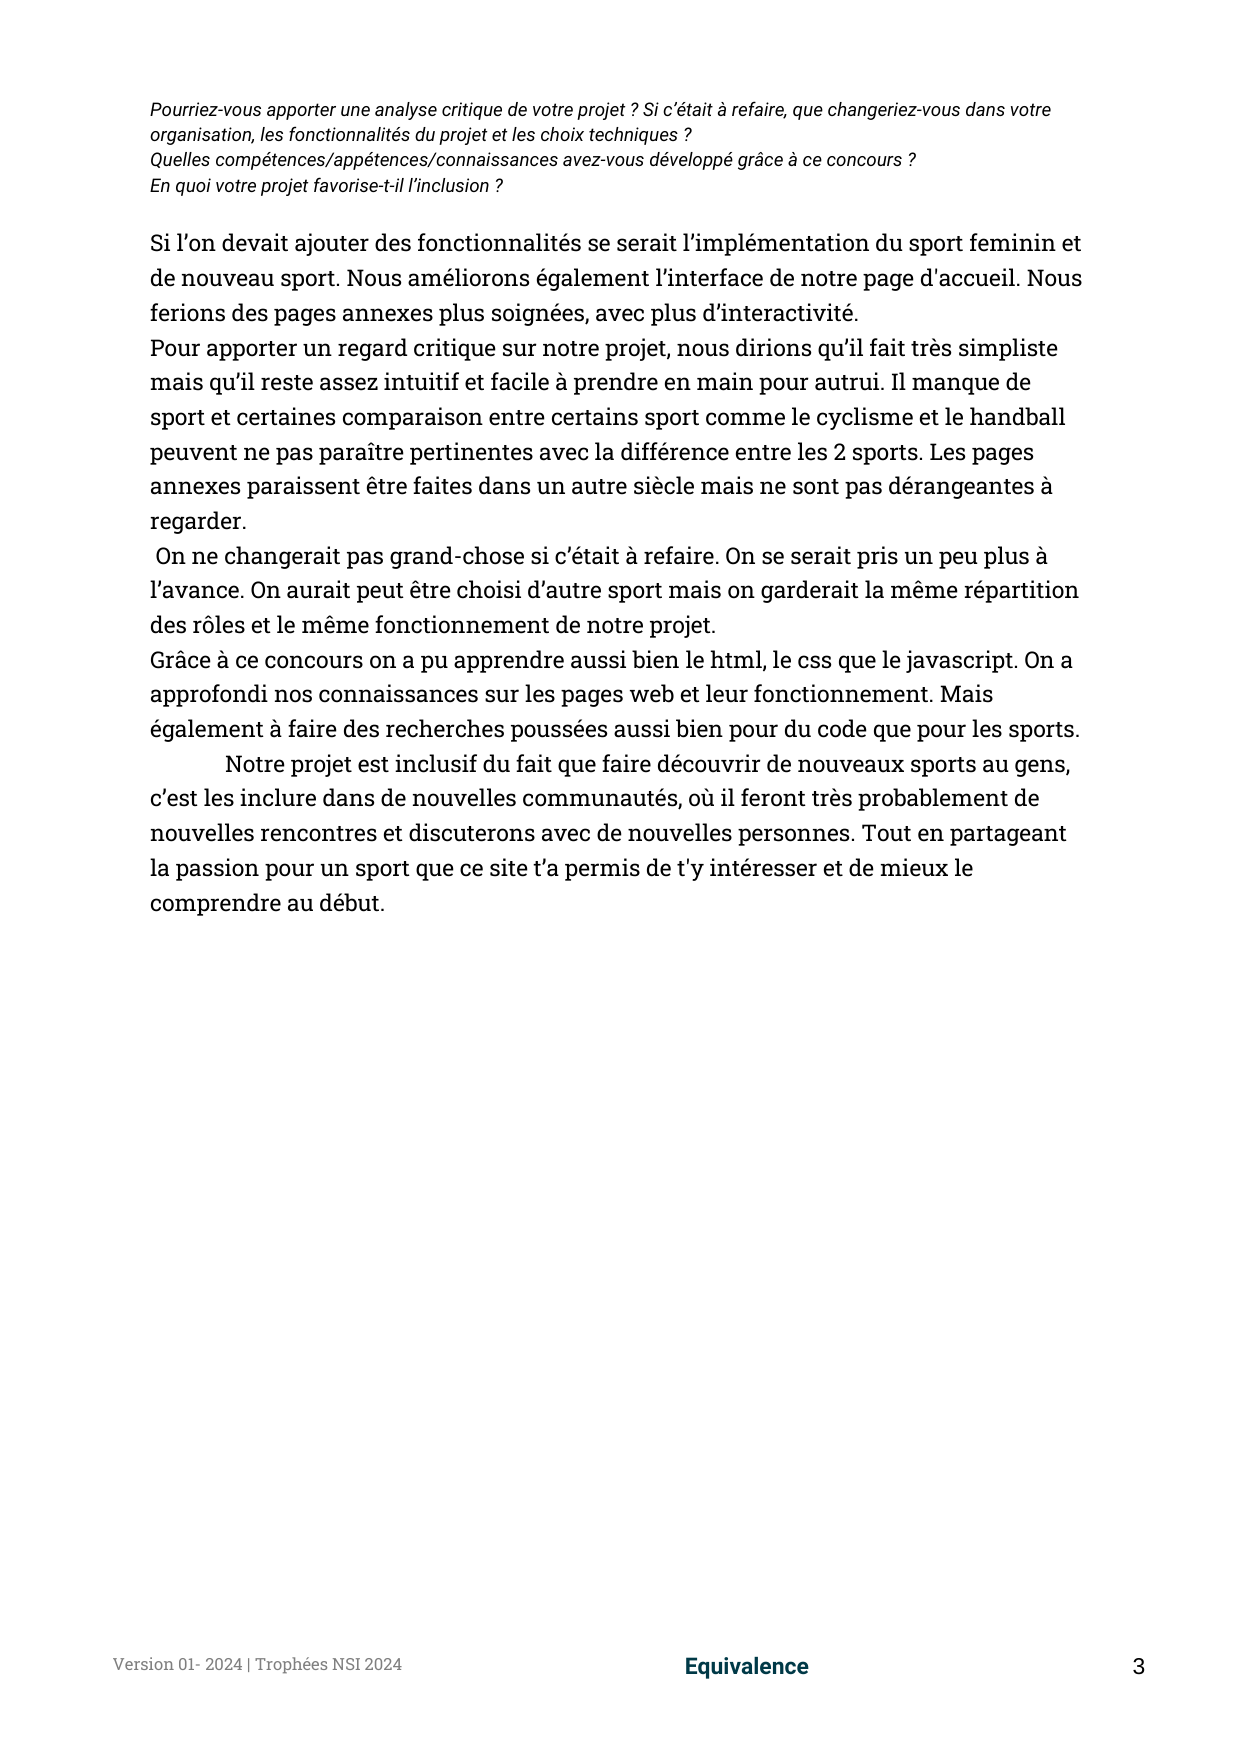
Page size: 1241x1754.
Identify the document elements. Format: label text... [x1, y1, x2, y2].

text En quoi votre projet favorise-t-il l’inclusion ? [150, 174, 1090, 197]
text Grâce à ce concours on a pu apprendre aussi bien le html, le css que le javascript. On a approfondi nos connaissances sur les pages web et leur fonctionnement. Mais également à faire des recherches poussées aussi bien pour du code que pour les sports. [150, 644, 1090, 744]
text Notre projet est inclusif du fait que faire découvrir de nouveaux sports au gens, c’est les inclure dans de nouvelles communautés, où il feront très probablement de nouvelles rencontres et discuterons avec de nouvelles personnes. Tout en partageant la passion pour un sport que ce site t’a permis de t'y intéresser et de mieux le comprendre au début. [150, 748, 1090, 917]
text On ne changerait pas grand-chose si c’était à refaire. On se serait pris un peu plus à l’avance. On aurait peut être choisi d’autre sport mais on garderait la même répartition des rôles et le même fonctionnement de notre projet. [150, 540, 1090, 639]
text Pourriez-vous apporter une analyse critique de votre projet ? Si c’était à refaire, que changeriez-vous dans votre organisation, les fonctionnalités du projet et les choix techniques ? [150, 99, 1090, 146]
text Quelles compétences/appétences/connaissances avez-vous développé grâce à ce concours ? [150, 149, 1090, 171]
text Pour apporter un regard critique sur notre projet, nous dirions qu’il fait très simpliste mais qu’il reste assez intuitif et facile à prendre en main pour autrui. Il manque de sport et certaines comparaison entre certains sport comme le cyclisme et le handball peuvent ne pas paraître pertinentes avec la différence entre les 2 sports. Les pages annexes paraissent être faites dans un autre siècle mais ne sont pas dérangeantes à regarder. [150, 332, 1090, 536]
text Si l’on devait ajouter des fonctionnalités se serait l’implémentation du sport feminin et de nouveau sport. Nous améliorons également l’interface de notre page d'accueil. Nous ferions des pages annexes plus soignées, avec plus d’interactivité. [150, 228, 1090, 327]
